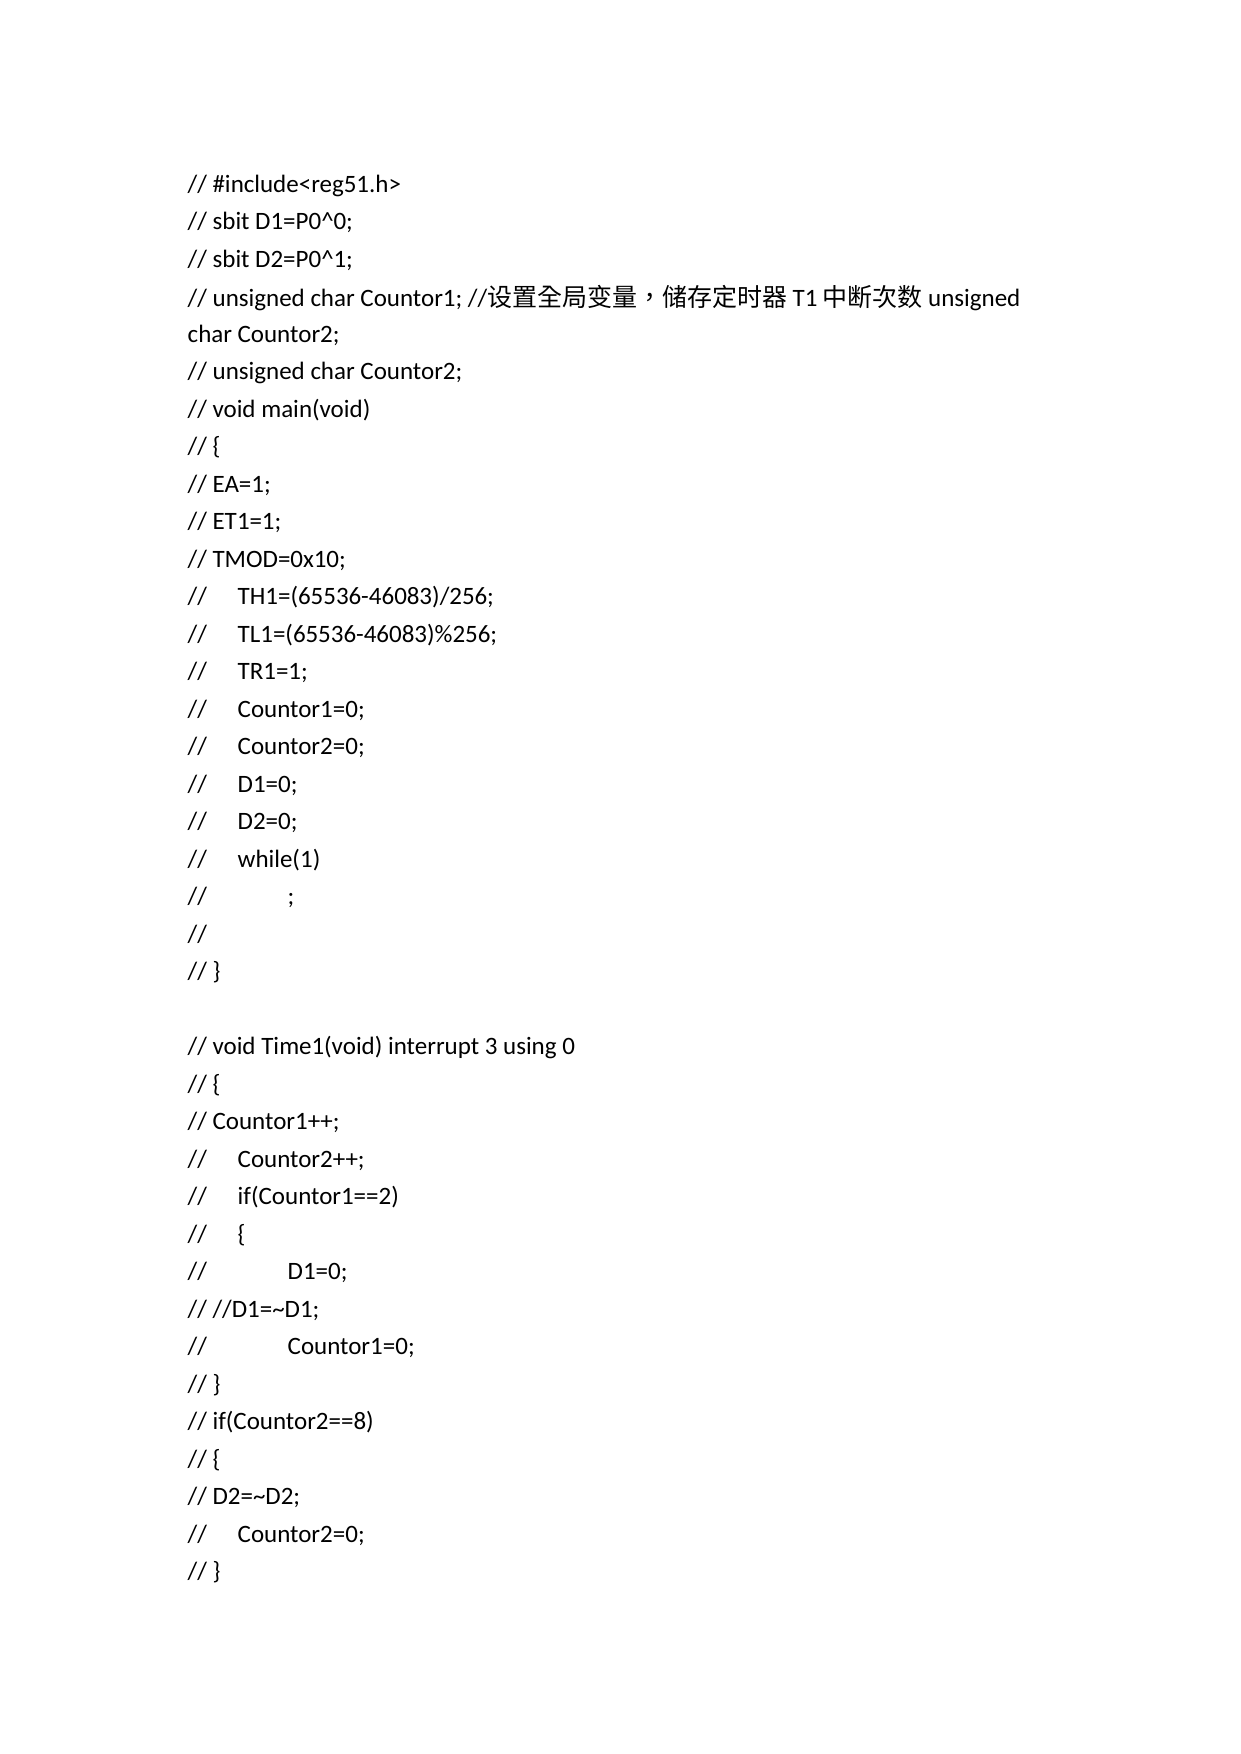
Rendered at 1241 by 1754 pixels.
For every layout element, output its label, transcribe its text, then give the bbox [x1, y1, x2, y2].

text // TL1=(65536-46083)%256; [187, 614, 1053, 652]
text // EA=1; [187, 464, 1053, 502]
text // TH1=(65536-46083)/256; [187, 577, 1053, 614]
text // Countor2=0; [187, 727, 1053, 764]
text // void Time1(void) interrupt 3 using 0 [187, 1027, 1053, 1064]
text // unsigned char Countor1; //设置全局变量，储存定时器T1中断次数 unsigned char Countor2; [187, 277, 1053, 352]
text // { [187, 1439, 1053, 1477]
text // } [187, 952, 1053, 989]
text // sbit D1=P0^0; [187, 202, 1053, 239]
text // unsigned char Countor2; [187, 352, 1053, 389]
text // ; [187, 877, 1053, 914]
text // D2=~D2; [187, 1477, 1053, 1514]
text // D1=0; [187, 1252, 1053, 1289]
text // { [187, 1214, 1053, 1252]
text // #include<reg51.h> [187, 164, 1053, 202]
text // [187, 914, 1053, 952]
text // D1=0; [187, 764, 1053, 802]
text // if(Countor1==2) [187, 1177, 1053, 1214]
text // Countor1=0; [187, 689, 1053, 727]
text // void main(void) [187, 389, 1053, 427]
text // { [187, 1064, 1053, 1102]
text // D2=0; [187, 802, 1053, 839]
text // //D1=~D1; [187, 1289, 1053, 1327]
text // ET1=1; [187, 502, 1053, 539]
text // Countor2++; [187, 1139, 1053, 1177]
text // } [187, 1364, 1053, 1402]
text // if(Countor2==8) [187, 1402, 1053, 1439]
text // Countor1=0; [187, 1327, 1053, 1364]
text // } [187, 1552, 1053, 1589]
text // TR1=1; [187, 652, 1053, 689]
text // Countor2=0; [187, 1514, 1053, 1552]
text // TMOD=0x10; [187, 539, 1053, 577]
text // while(1) [187, 839, 1053, 877]
text // sbit D2=P0^1; [187, 239, 1053, 277]
text // Countor1++; [187, 1102, 1053, 1139]
text // { [187, 427, 1053, 464]
